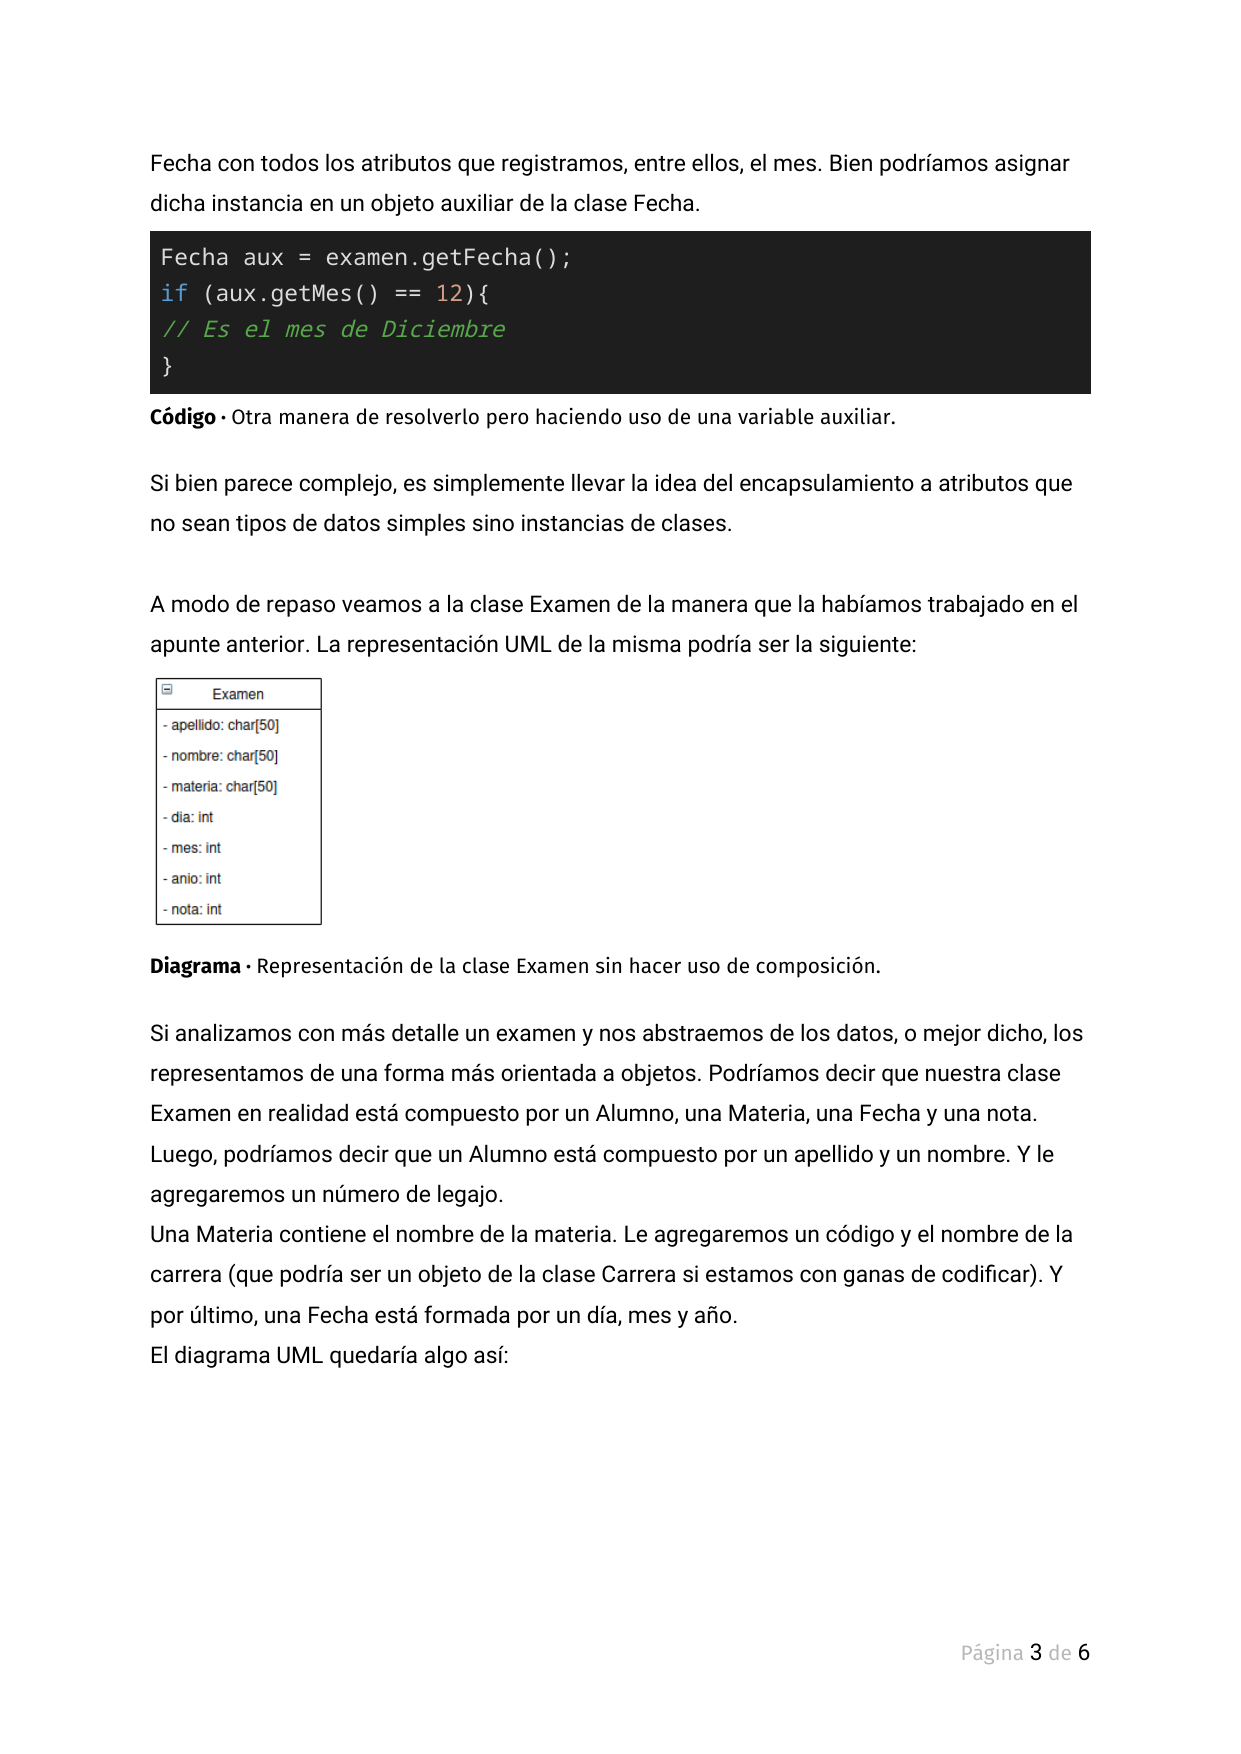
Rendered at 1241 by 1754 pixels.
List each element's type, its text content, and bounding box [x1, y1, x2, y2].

text Diagrama · Representación de la clase Examen sin hacer uso de composición. [150, 954, 1090, 979]
picture [150, 671, 329, 931]
text Código · Otra manera de resolverlo pero haciendo uso de una variable auxiliar. [150, 405, 1090, 430]
text A modo de repaso veamos a la clase Examen de la manera que la habíamos trabajado en el apunte anterior. La representación UML de la misma podría ser la siguiente: [150, 591, 1090, 658]
table_header Fecha aux = examen.getFecha(); if (aux.getMes() == 12){ // Es el mes de Diciembre } [150, 231, 1091, 394]
text Si analizamos con más detalle un examen y nos abstraemos de los datos, o mejor dicho, los representamos de una forma más orientada a objetos. Podríamos decir que nuestra clase Examen en realidad está compuesto por un Alumno, una Materia, una Fecha y una nota. Luego, podríamos decir que un Alumno está compuesto por un apellido y un nombre. Y le agregaremos un número de legajo. [150, 1020, 1090, 1208]
text Si bien parece complejo, es simplemente llevar la idea del encapsulamiento a atributos que no sean tipos de datos simples sino instancias de clases. [150, 470, 1090, 537]
text El diagrama UML quedaría algo así: [150, 1342, 1090, 1369]
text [150, 150, 1090, 217]
text Una Materia contiene el nombre de la materia. Le agregaremos un código y el nombre de la carrera (que podría ser un objeto de la clase Carrera si estamos con ganas de codificar). Y por último, una Fecha está formada por un día, mes y año. [150, 1221, 1090, 1329]
